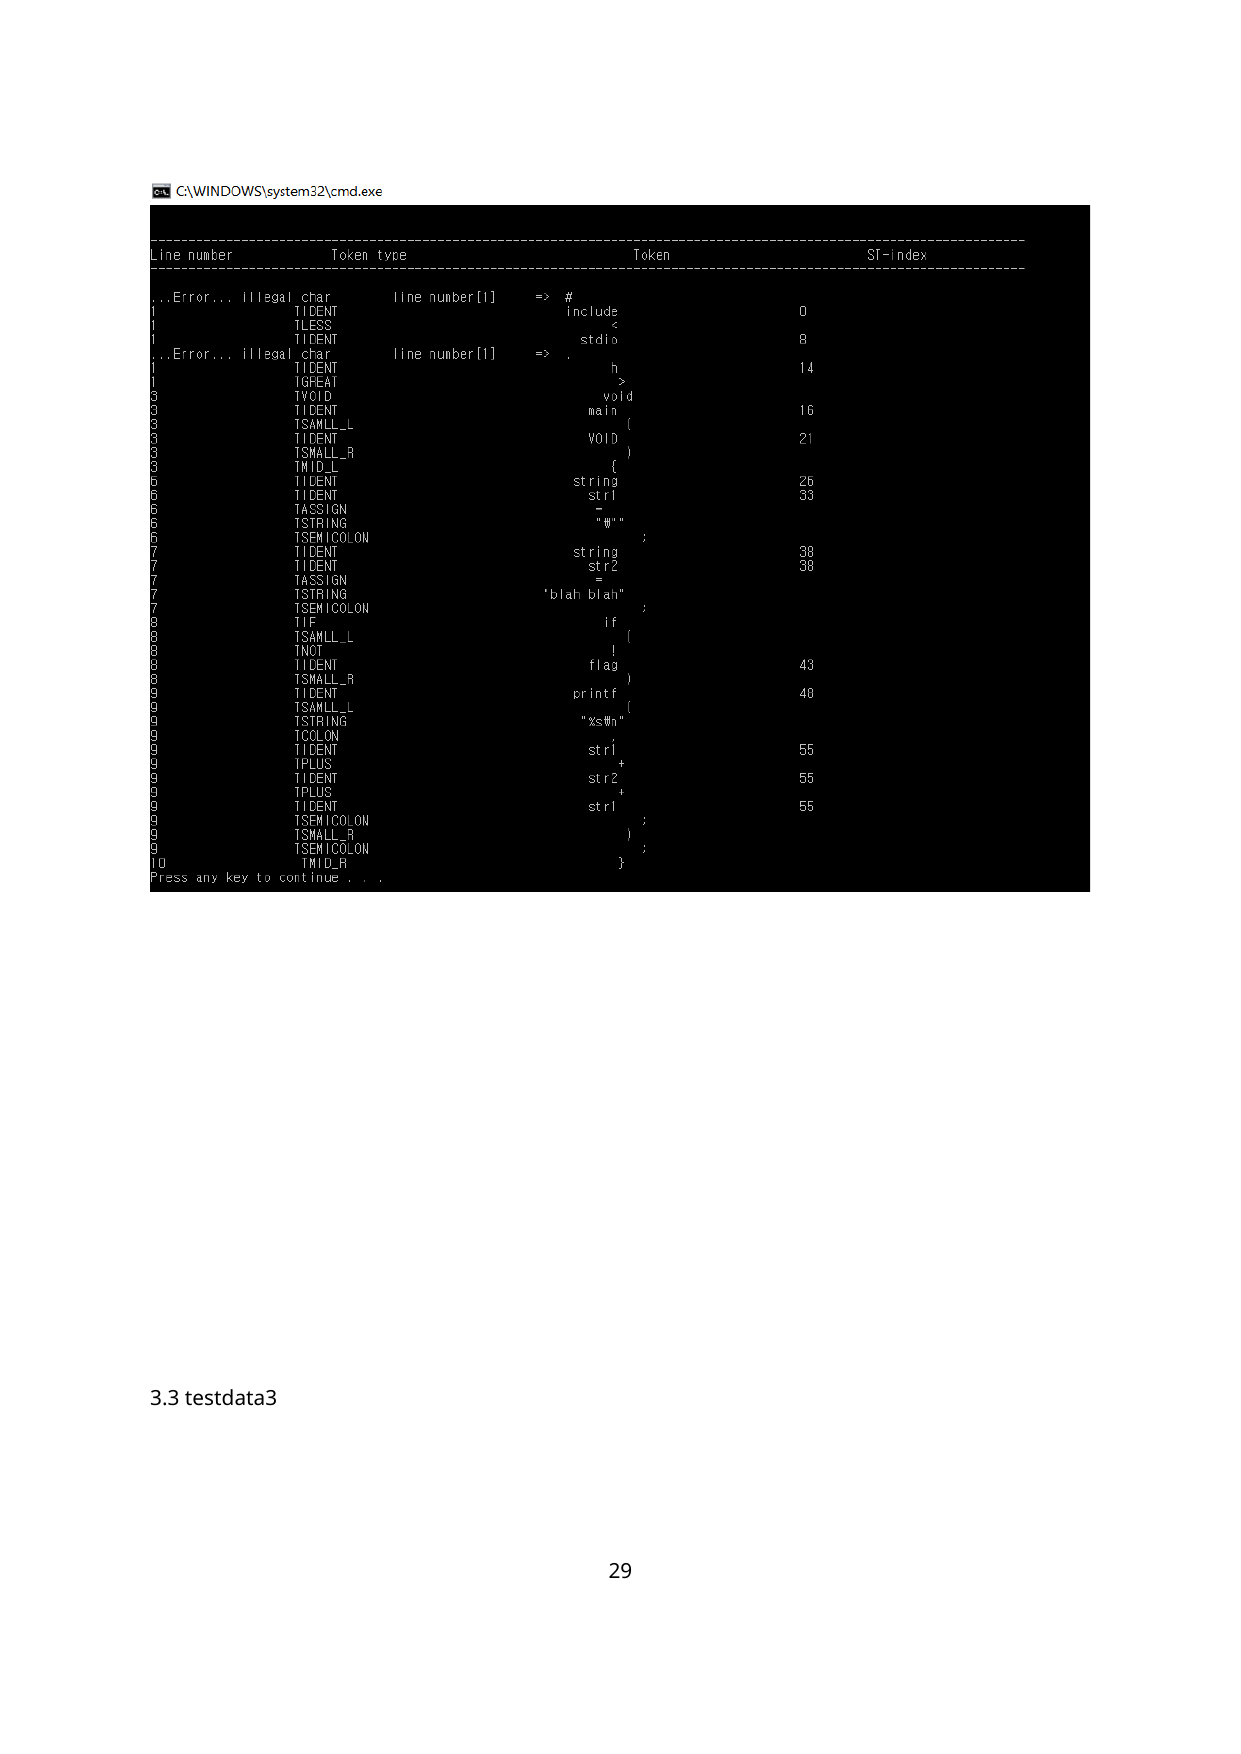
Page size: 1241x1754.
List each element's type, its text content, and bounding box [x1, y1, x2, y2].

picture [150, 177, 1091, 892]
text 3.3 testdata3 [150, 1383, 1090, 1411]
